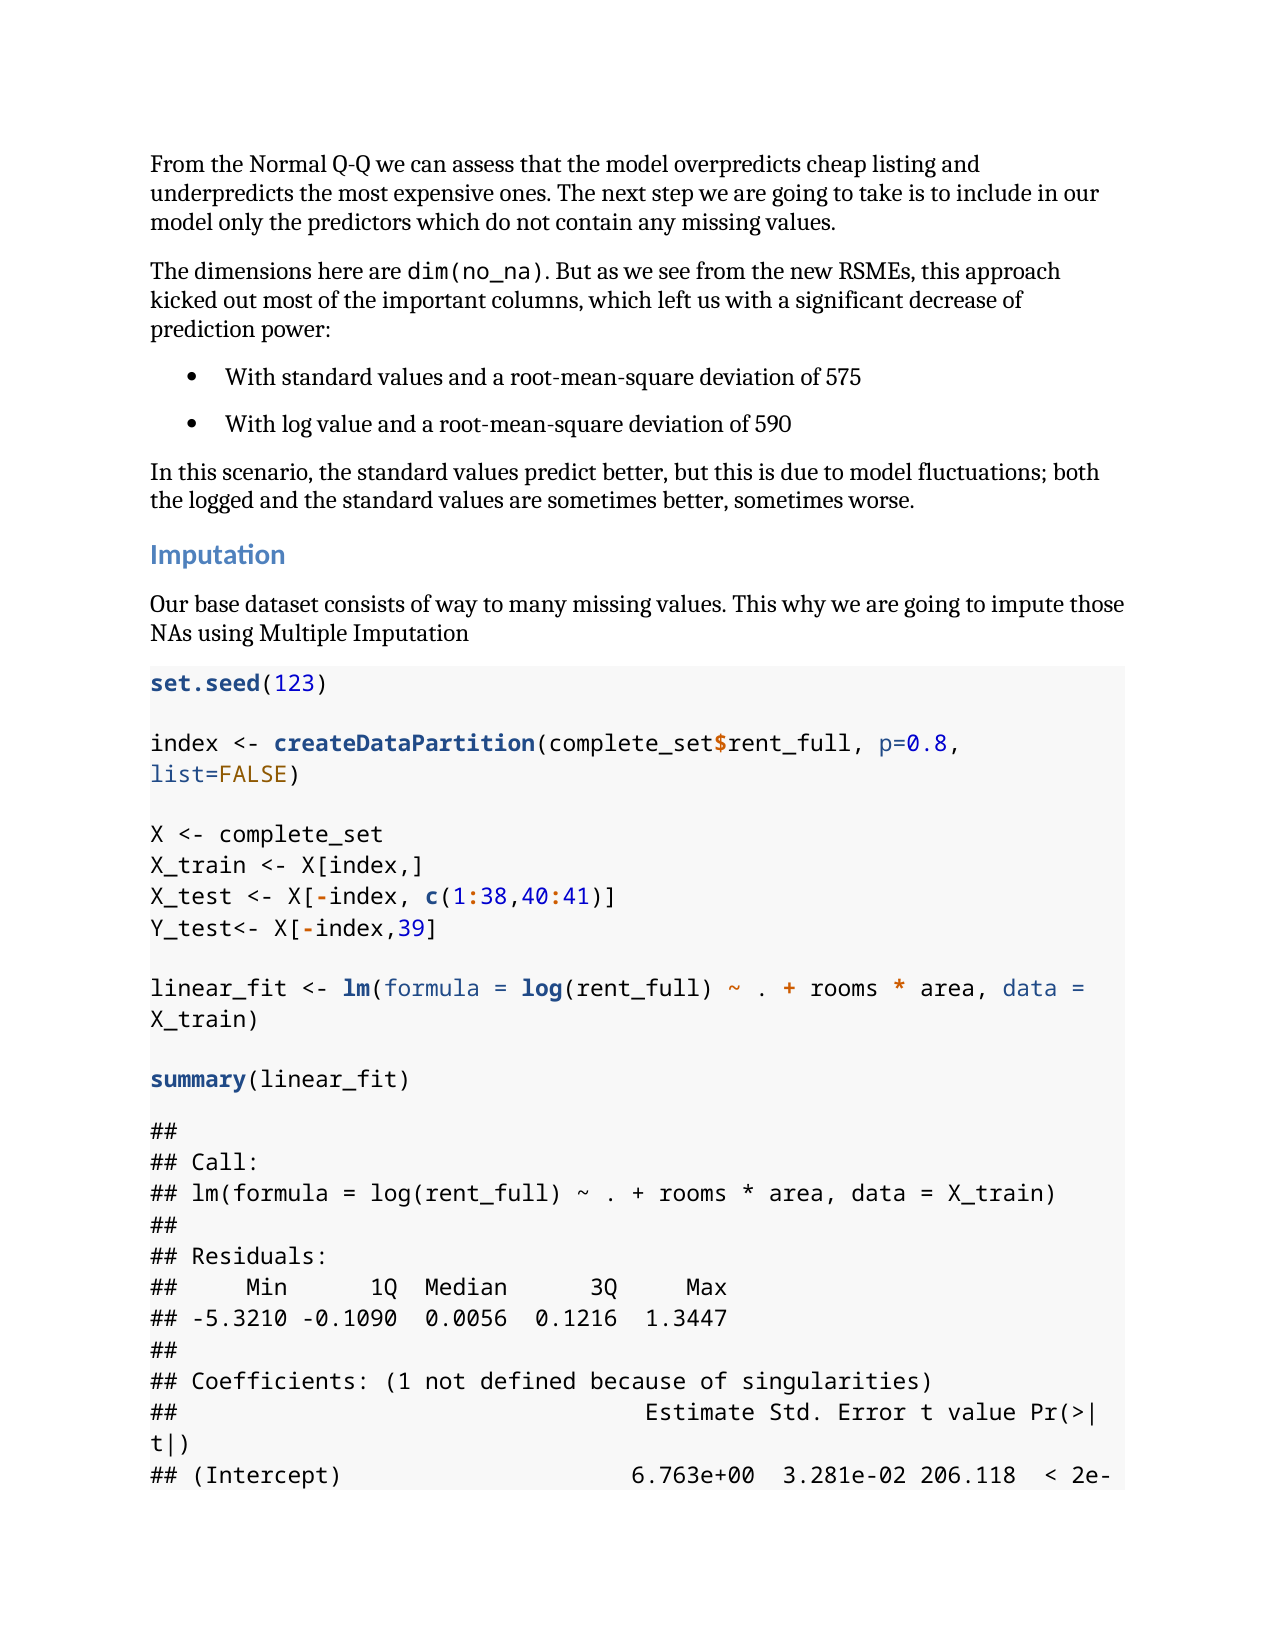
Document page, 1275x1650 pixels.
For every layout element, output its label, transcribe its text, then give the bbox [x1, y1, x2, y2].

subtitle Imputation [150, 536, 1125, 571]
text In this scenario, the standard values predict better, but this is due to model fluctuations; both the logged and the standard values are sometimes better, sometimes worse. [150, 457, 1125, 515]
text Our base dataset consists of way to many missing values. This why we are going to impute those NAs using Multiple Imputation [150, 590, 1125, 648]
list With log value and a root-mean-square deviation of 590 [187, 410, 1125, 439]
text The dimensions here are dim(no_na). But as we see from the new RSMEs, this approach kicked out most of the important columns, which left us with a significant decrease of prediction power: [150, 255, 1125, 344]
text From the Normal Q-Q we can assess that the model overpredicts cheap listing and underpredicts the most expensive ones. The next step we are going to take is to include in our model only the predictors which do not contain any missing values. [150, 150, 1125, 236]
text set.seed(123) index <- createDataPartition(complete_set$rent_full, p=0.8, list=FALSE) X <- complete_set X_train <- X[index,] X_test <- X[-index, c(1:38,40:41)] Y_test<- X[-index,39] linear_fit <- lm(formula = log(rent_full) ~ . + rooms * area, data = X_train) summary(linear_fit) [150, 666, 1125, 1094]
list With standard values and a root-mean-square deviation of 575 [187, 362, 1125, 391]
